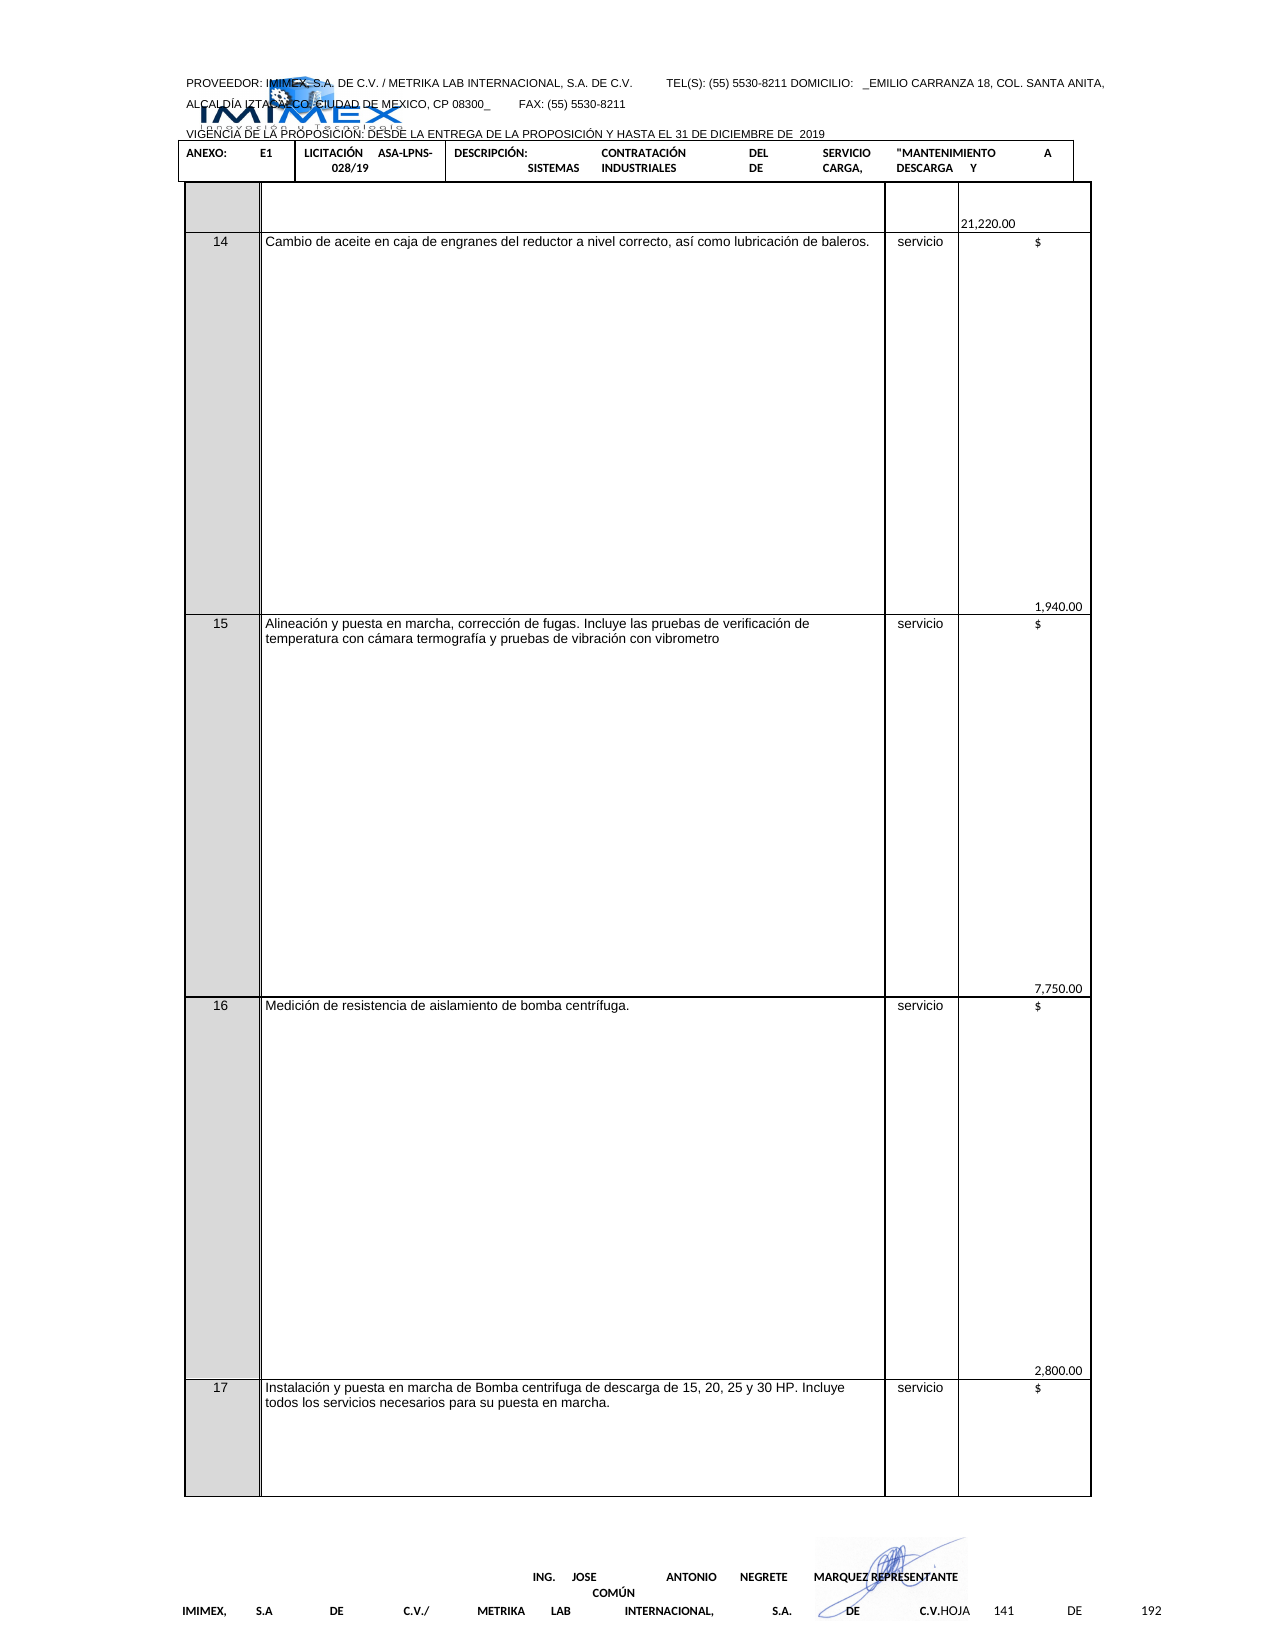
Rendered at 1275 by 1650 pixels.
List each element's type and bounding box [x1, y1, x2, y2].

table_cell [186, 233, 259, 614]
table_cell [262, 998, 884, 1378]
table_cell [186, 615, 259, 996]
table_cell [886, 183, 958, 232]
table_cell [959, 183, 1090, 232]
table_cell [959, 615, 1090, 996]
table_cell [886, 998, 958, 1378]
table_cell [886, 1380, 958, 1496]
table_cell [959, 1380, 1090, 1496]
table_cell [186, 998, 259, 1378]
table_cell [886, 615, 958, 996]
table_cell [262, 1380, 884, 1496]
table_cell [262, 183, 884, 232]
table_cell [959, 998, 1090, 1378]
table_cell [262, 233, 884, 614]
picture [815, 1537, 968, 1621]
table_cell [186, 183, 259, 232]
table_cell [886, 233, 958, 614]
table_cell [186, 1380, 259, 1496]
picture [199, 76, 404, 131]
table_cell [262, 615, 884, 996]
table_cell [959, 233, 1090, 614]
